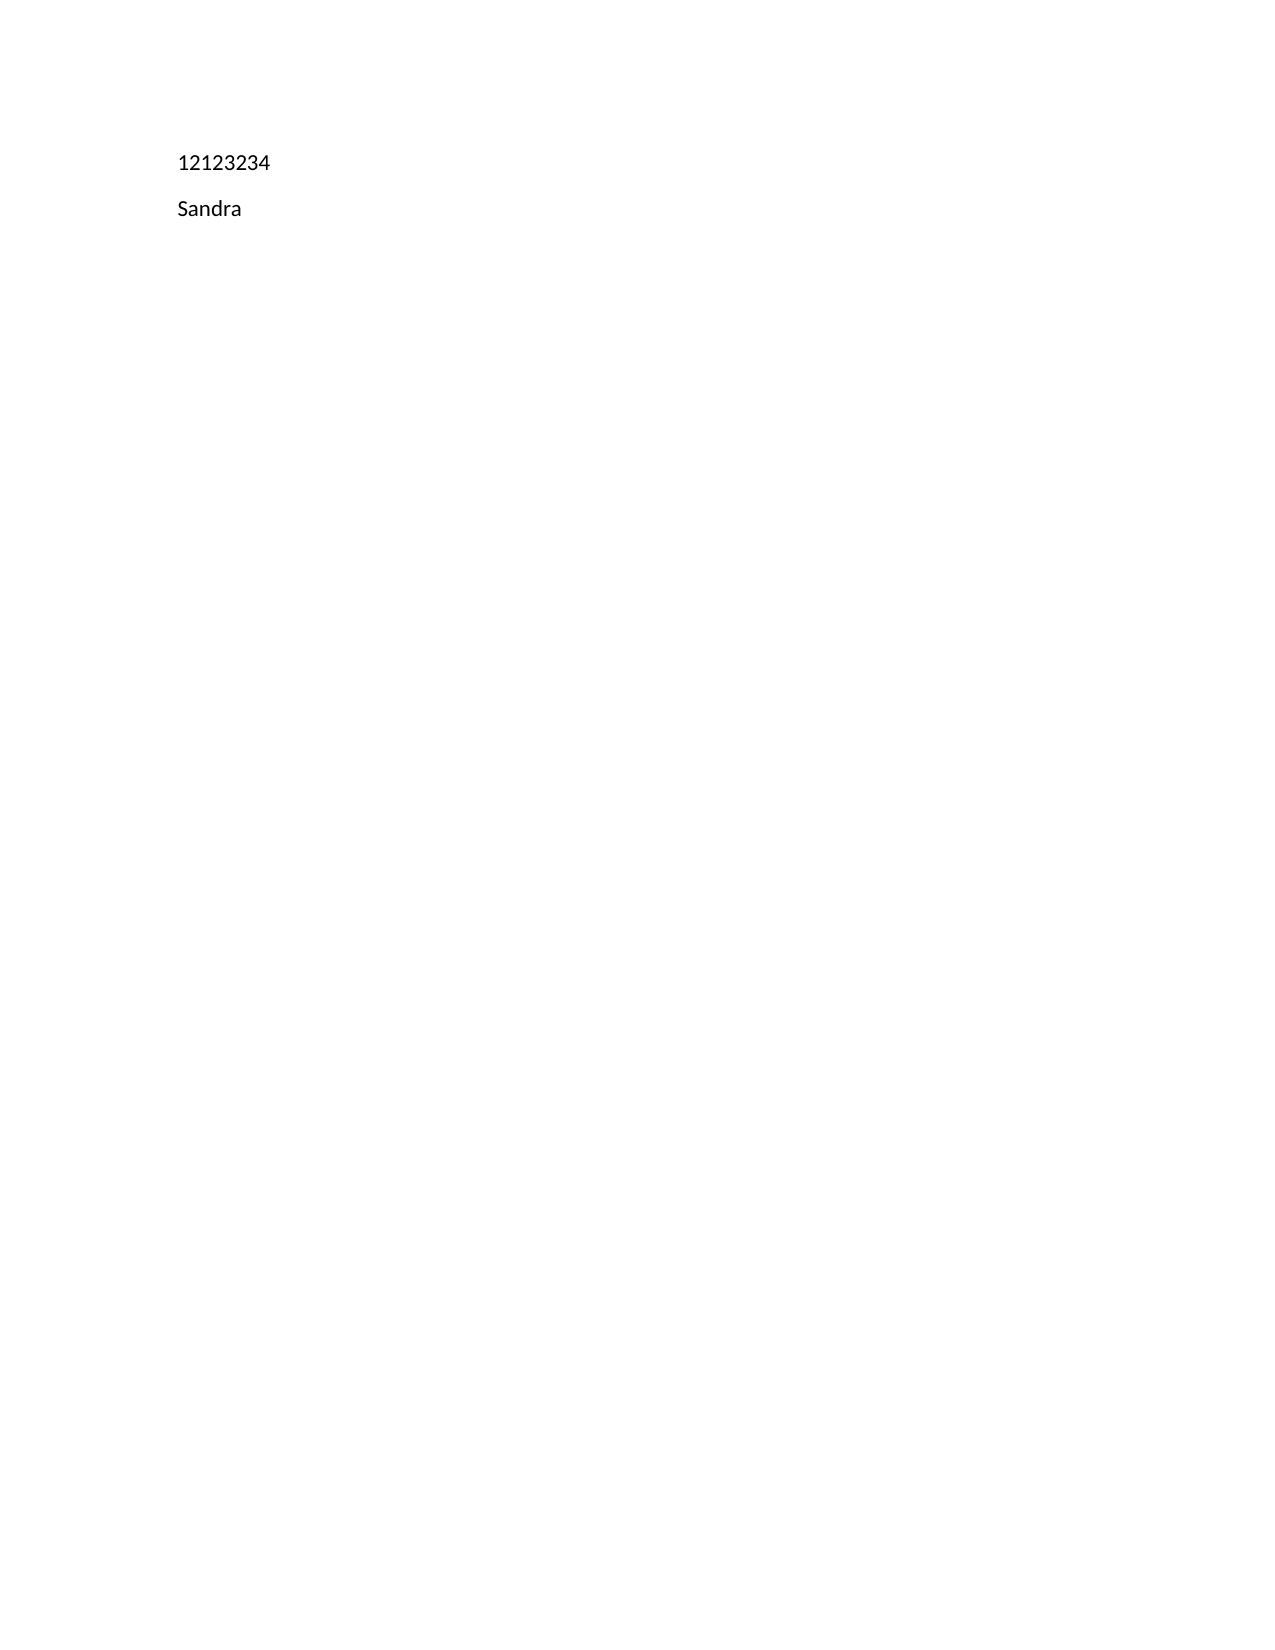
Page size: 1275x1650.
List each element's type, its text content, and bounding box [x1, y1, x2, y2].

text 12123234 [177, 148, 1098, 176]
text Sandra [177, 194, 1098, 222]
